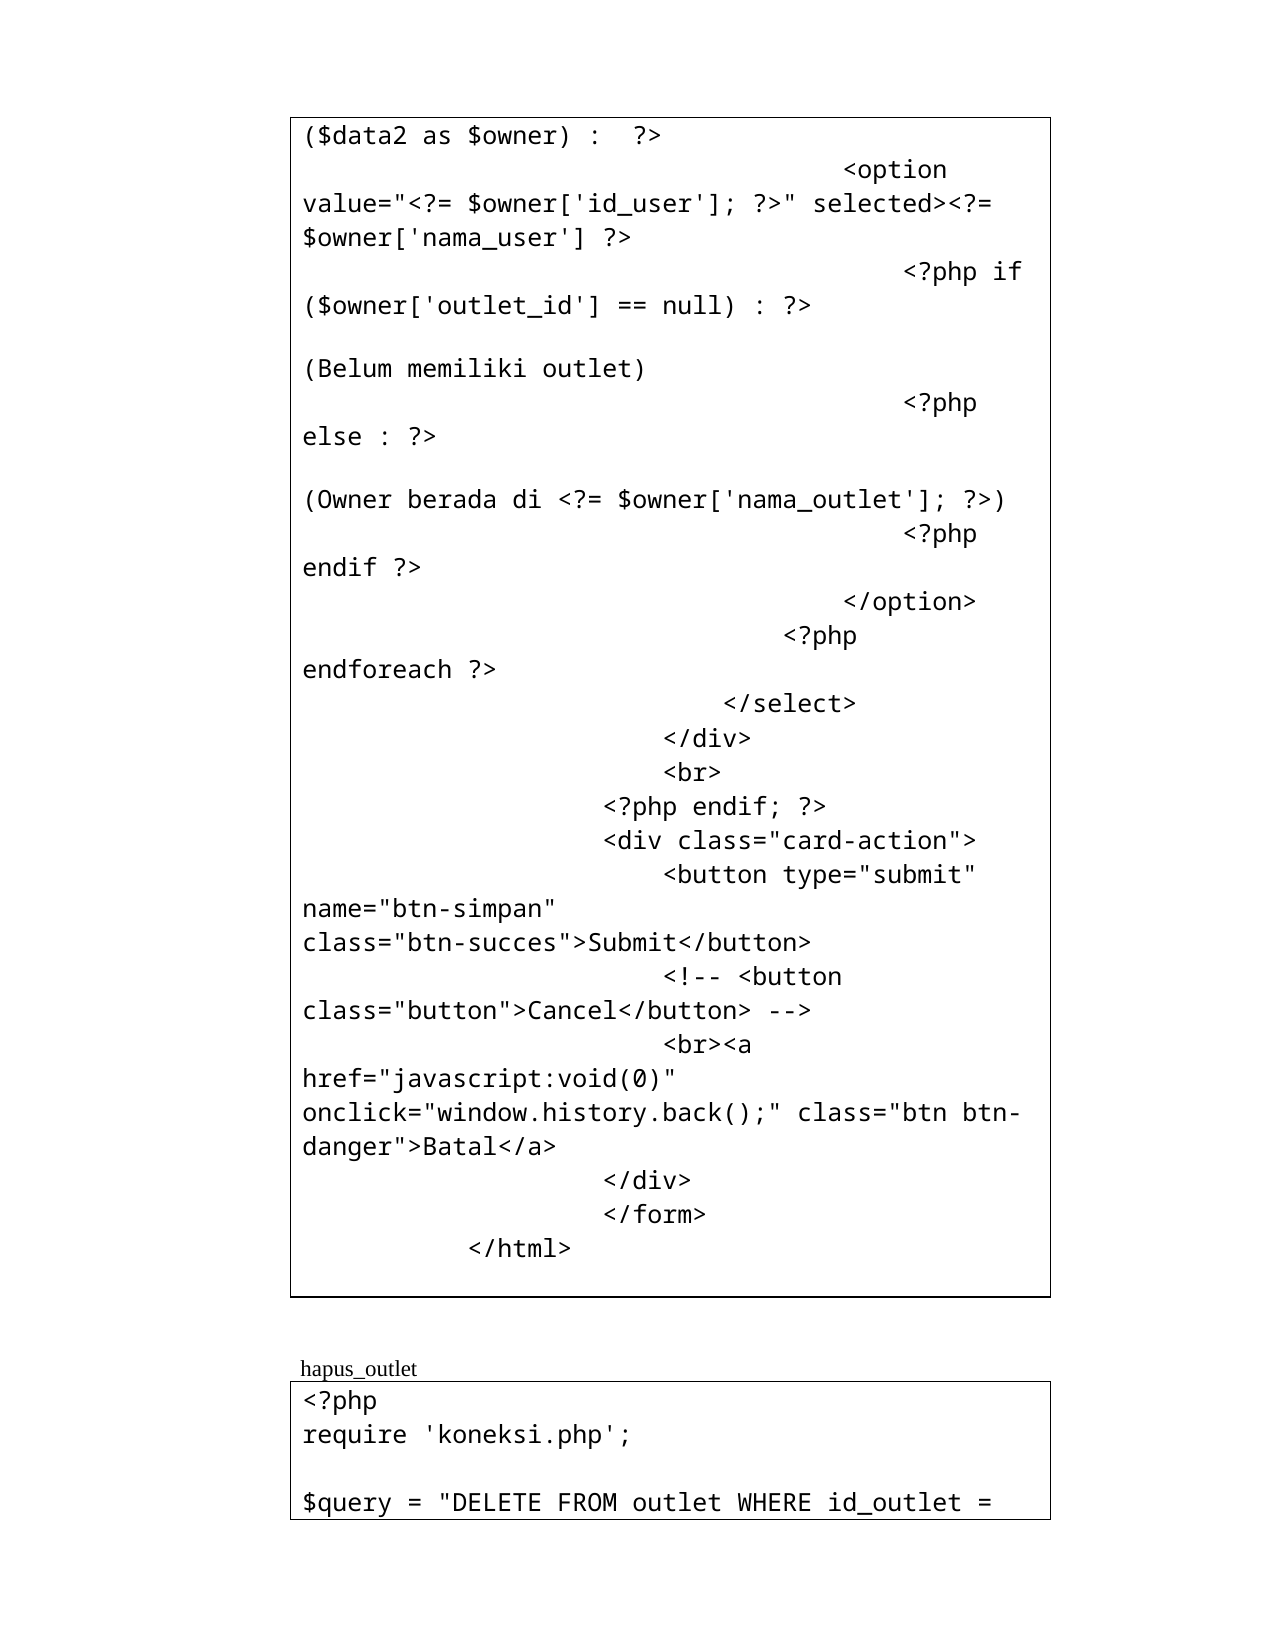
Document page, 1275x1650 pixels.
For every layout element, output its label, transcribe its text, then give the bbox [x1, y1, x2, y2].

text hapus_outlet [270, 1353, 1126, 1381]
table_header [291, 118, 1050, 1296]
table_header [291, 1382, 1050, 1518]
